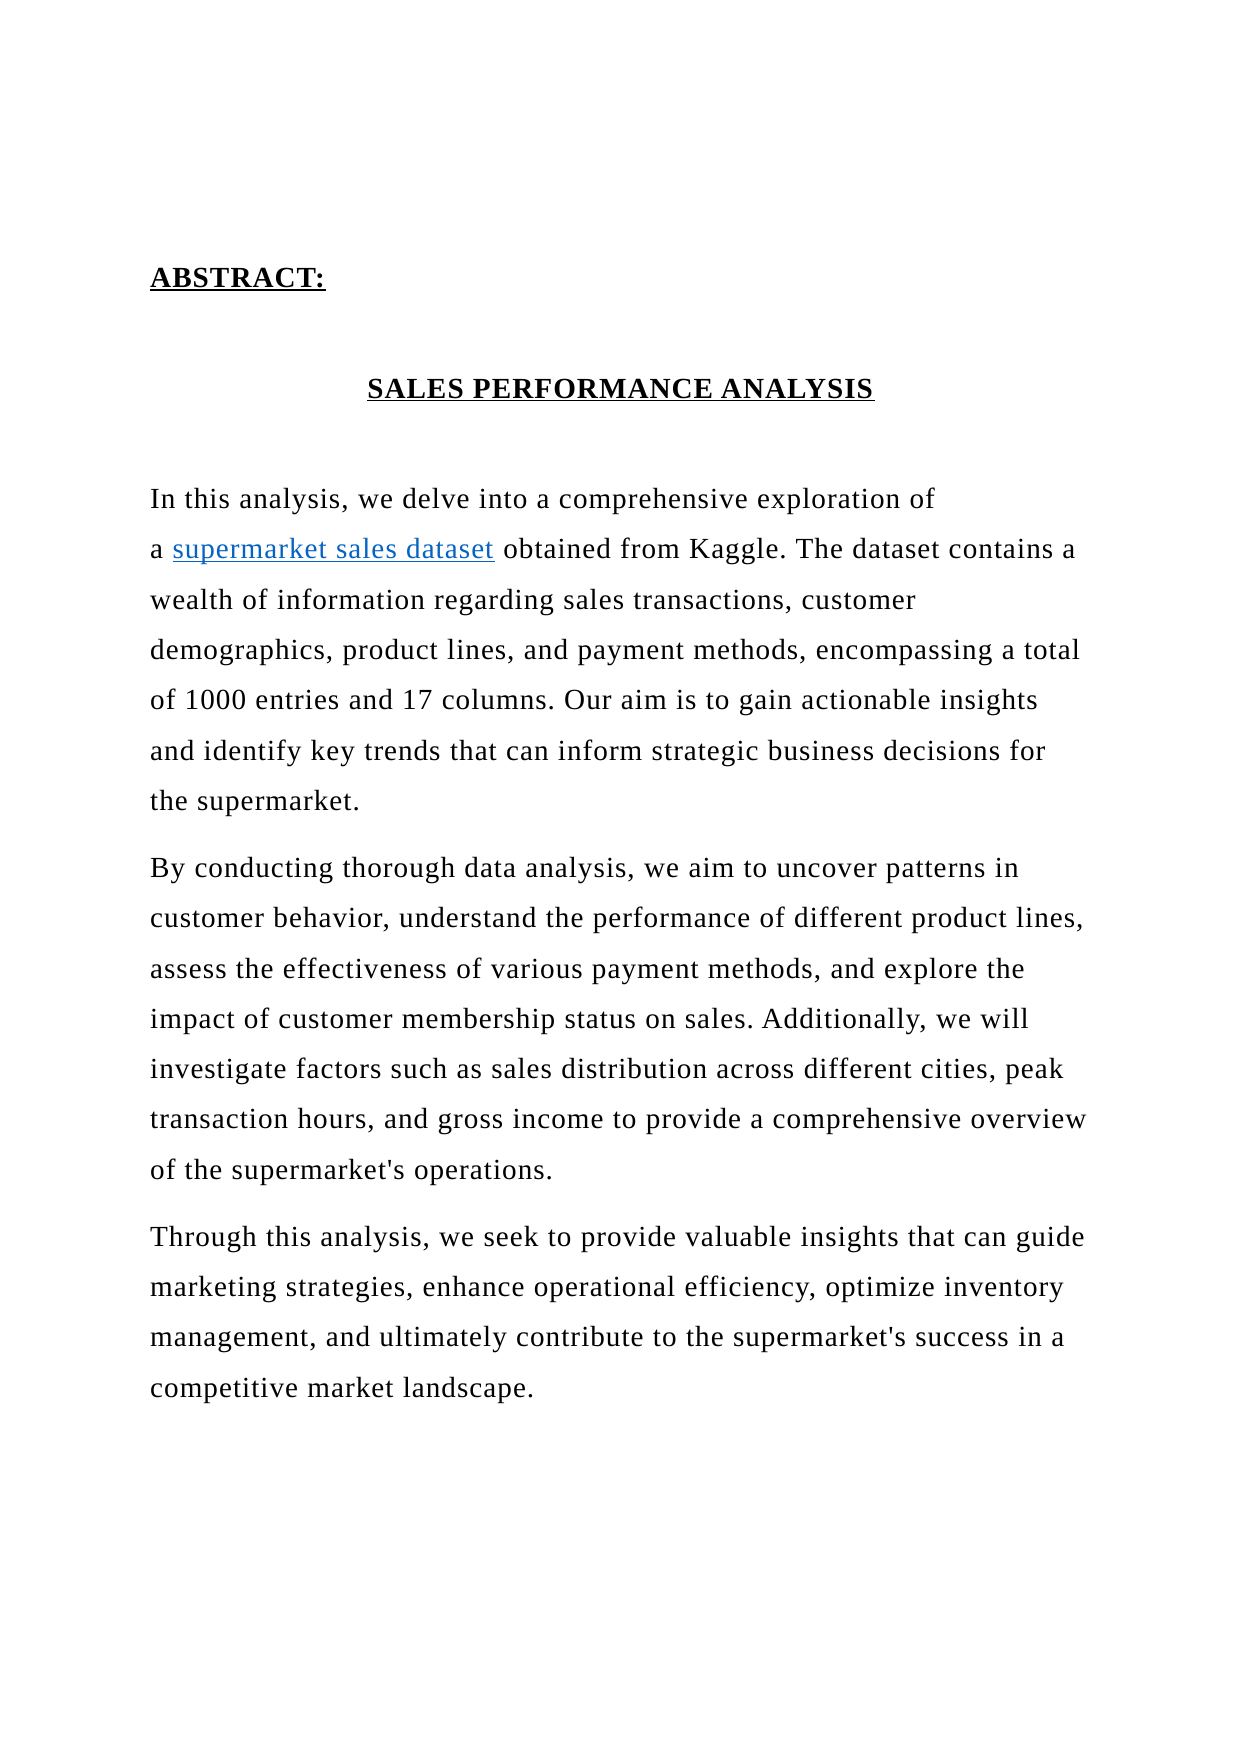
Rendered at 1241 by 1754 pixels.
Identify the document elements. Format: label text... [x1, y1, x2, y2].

text SALES PERFORMANCE ANALYSIS [150, 371, 1090, 404]
text In this analysis, we delve into a comprehensive exploration of a supermarket sales dataset obtained from Kaggle. The dataset contains a wealth of information regarding sales transactions, customer demographics, product lines, and payment methods, encompassing a total of 1000 entries and 17 columns. Our aim is to gain actionable insights and identify key trends that can inform strategic business decisions for the supermarket. [150, 481, 1090, 817]
text By conducting thorough data analysis, we aim to uncover patterns in customer behavior, understand the performance of different product lines, assess the effectiveness of various payment methods, and explore the impact of customer membership status on sales. Additionally, we will investigate factors such as sales distribution across different cities, peak transaction hours, and gross income to provide a comprehensive overview of the supermarket's operations. [150, 850, 1090, 1186]
text ABSTRACT: [150, 260, 1090, 294]
text Through this analysis, we seek to provide valuable insights that can guide marketing strategies, enhance operational efficiency, optimize inventory management, and ultimately contribute to the supermarket's success in a competitive market landscape. [150, 1219, 1090, 1403]
